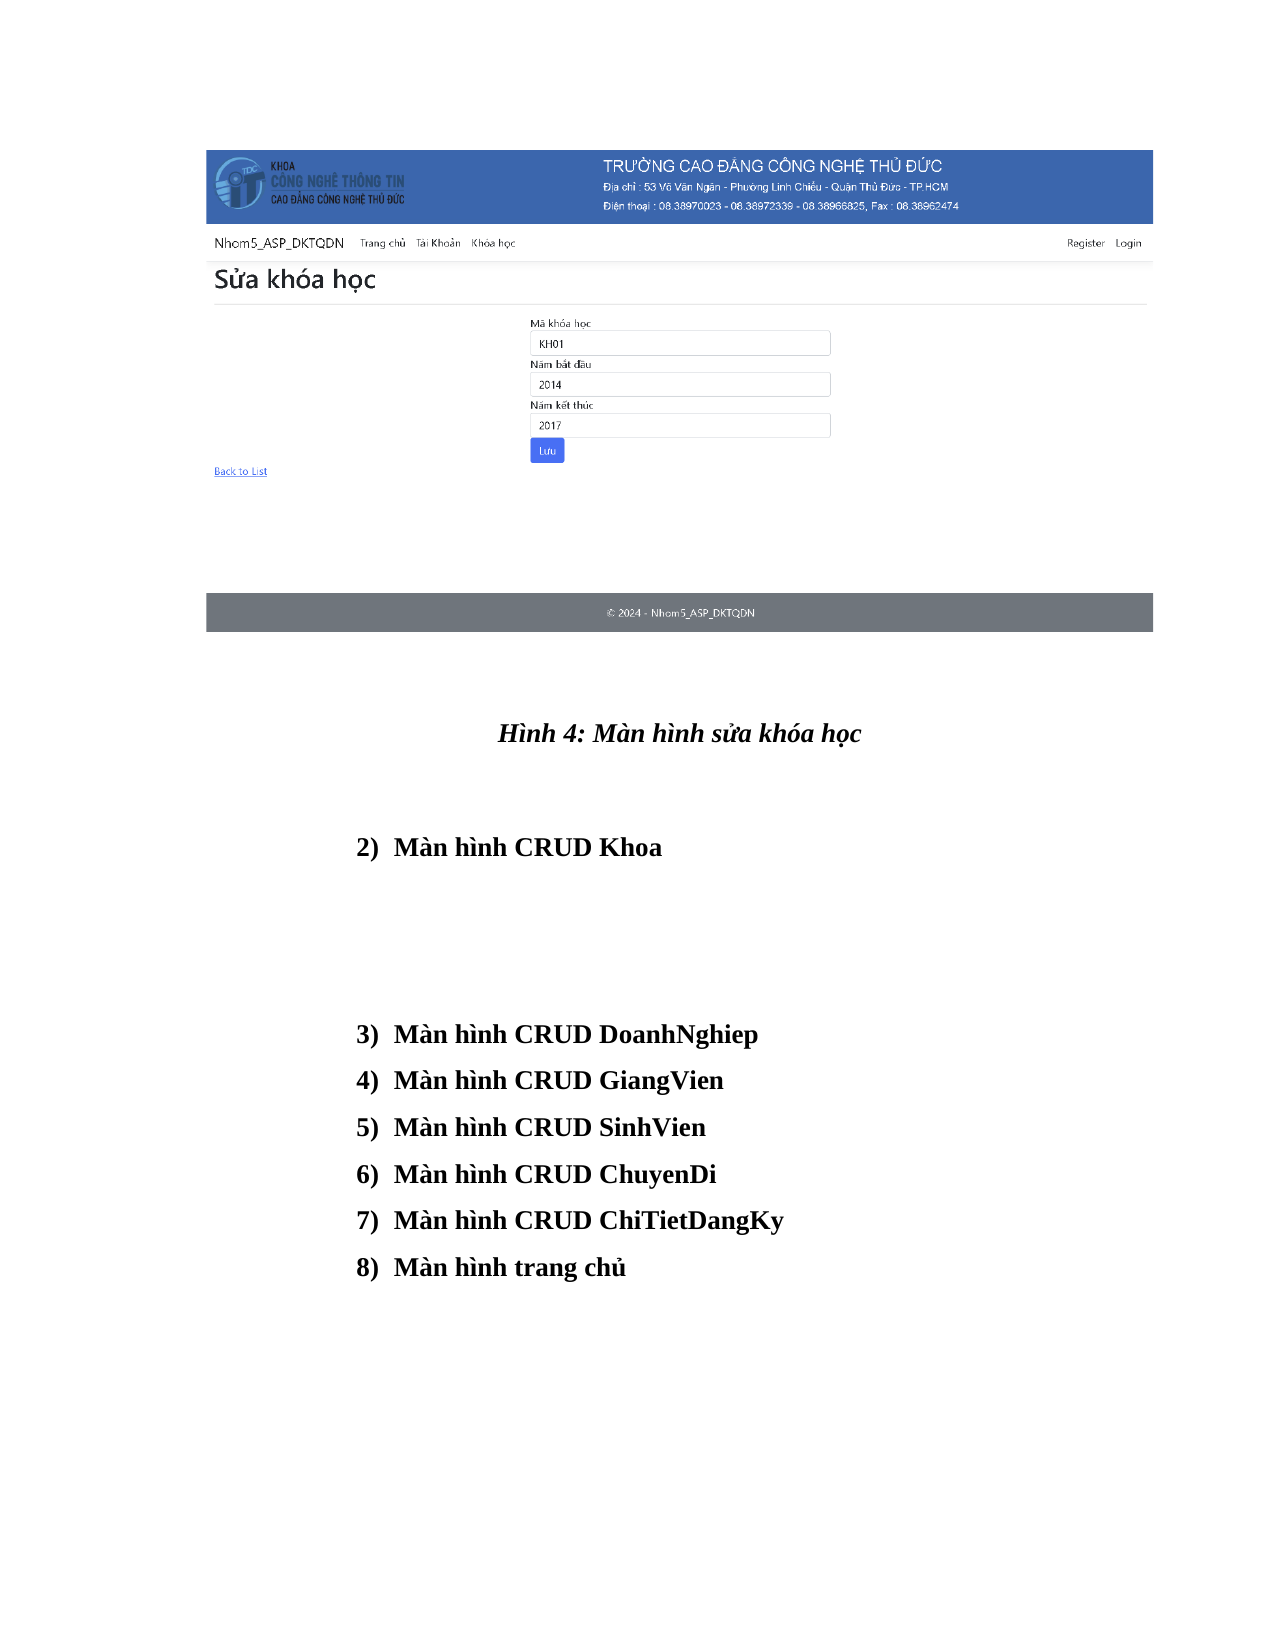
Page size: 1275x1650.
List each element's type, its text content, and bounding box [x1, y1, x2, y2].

list Màn hình CRUD SinhVien [356, 1111, 1153, 1142]
list Màn hình CRUD DoanhNghiep [356, 1018, 1153, 1049]
list Màn hình CRUD ChuyenDi [356, 1158, 1153, 1189]
picture [206, 150, 1154, 632]
text Hình 4: Màn hình sửa khóa học [206, 717, 1153, 748]
list Màn hình CRUD Khoa [356, 831, 1153, 862]
list Màn hình CRUD GiangVien [356, 1064, 1153, 1096]
list Màn hình CRUD ChiTietDangKy [356, 1204, 1153, 1236]
list Màn hình trang chủ [356, 1251, 1153, 1282]
